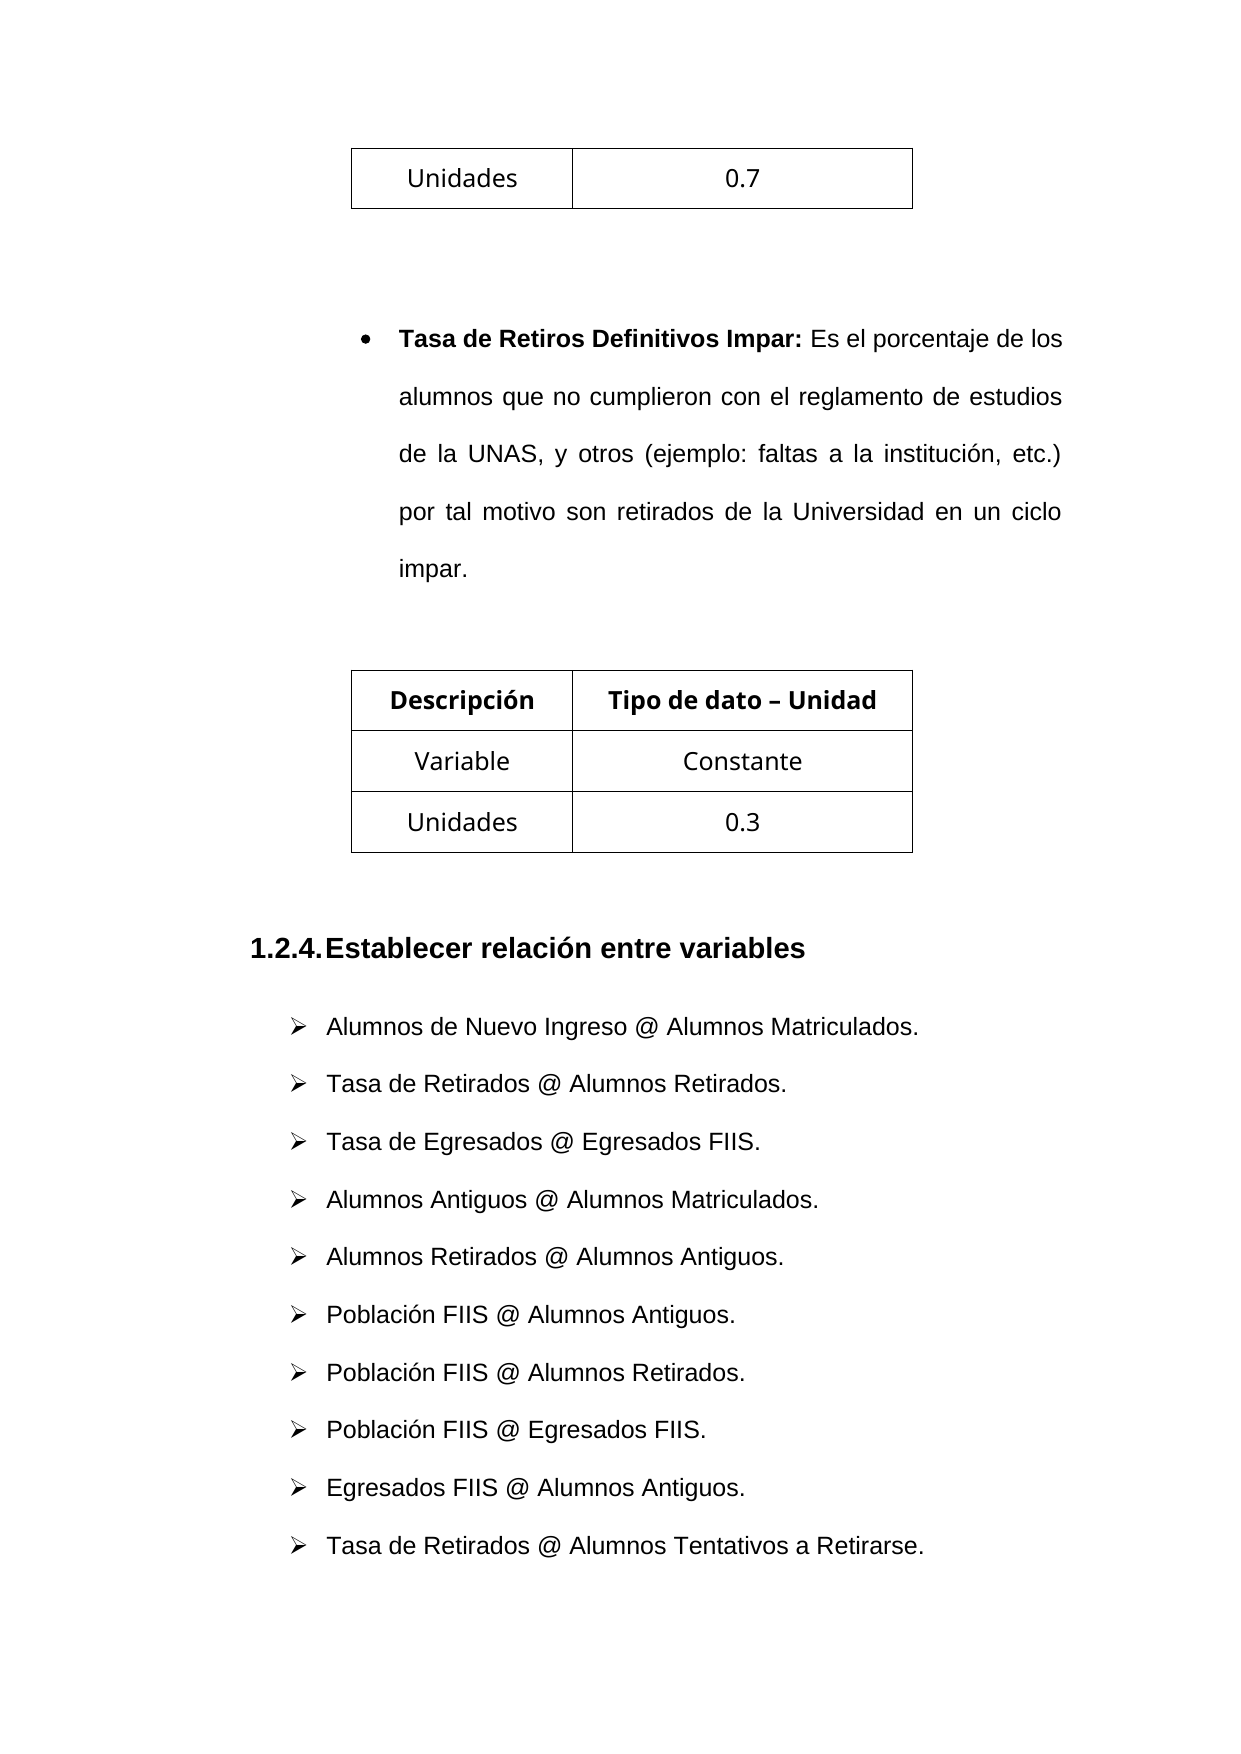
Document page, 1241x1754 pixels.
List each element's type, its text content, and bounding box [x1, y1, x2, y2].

list Tasa de Egresados @ Egresados FIIS. [288, 1127, 1063, 1156]
list Población FIIS @ Alumnos Antiguos. [288, 1300, 1063, 1329]
list Egresados FIIS @ Alumnos Antiguos. [288, 1473, 1063, 1502]
list Tasa de Retirados @ Alumnos Retirados. [288, 1069, 1063, 1098]
table_cell Unidades [352, 792, 572, 852]
table_cell Variable [352, 731, 572, 791]
table_header Tipo de dato – Unidad [573, 671, 912, 730]
list Tasa de Retiros Definitivos Impar: Es el porcentaje de los alumnos que no cumplieron con el reglamento de estudios de la UNAS, y otros (ejemplo: faltas a la institución, etc.) por tal motivo son retirados de la Universidad en un ciclo impar. [361, 324, 1063, 583]
list Alumnos Antiguos @ Alumnos Matriculados. [288, 1184, 1063, 1213]
subtitle Establecer relación entre variables [250, 931, 1063, 964]
list Alumnos Retirados @ Alumnos Antiguos. [288, 1242, 1063, 1271]
list Alumnos de Nuevo Ingreso @ Alumnos Matriculados. [288, 1011, 1063, 1040]
table_cell Unidades [352, 149, 572, 208]
table_header Descripción [352, 671, 572, 730]
table_cell 0.7 [573, 149, 912, 208]
table_cell Constante [573, 731, 912, 791]
list Tasa de Retirados @ Alumnos Tentativos a Retirarse. [288, 1531, 1063, 1560]
table_cell 0.3 [573, 792, 912, 852]
list Población FIIS @ Egresados FIIS. [288, 1415, 1063, 1444]
list Población FIIS @ Alumnos Retirados. [288, 1358, 1063, 1387]
